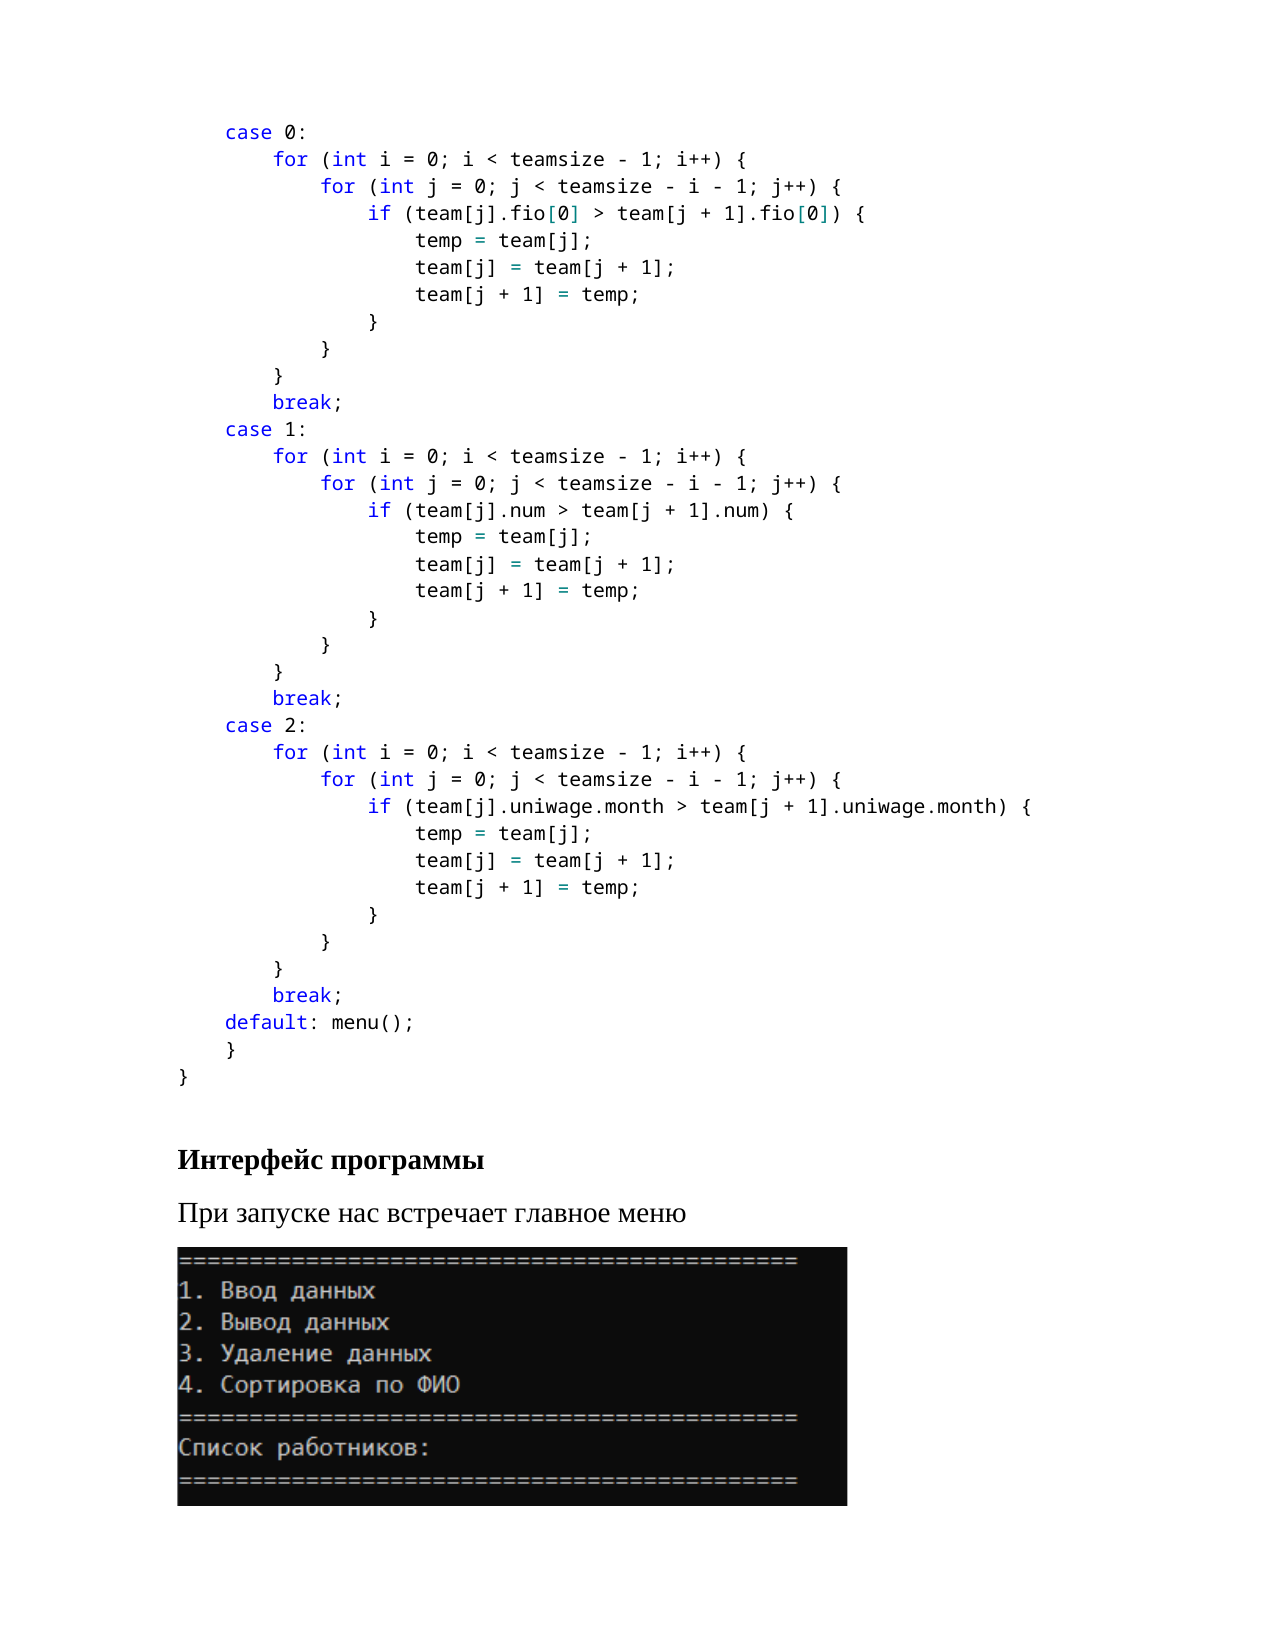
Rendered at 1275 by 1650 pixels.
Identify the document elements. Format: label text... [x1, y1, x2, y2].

text if (team[j].uniwage.month > team[j + 1].uniwage.month) { [177, 793, 1186, 819]
text } [177, 1062, 1186, 1089]
text break; [177, 685, 1186, 712]
text } [177, 658, 1186, 685]
text temp = team[j]; [177, 226, 1186, 253]
text for (int j = 0; j < teamsize - i - 1; j++) { [177, 172, 1186, 199]
text team[j] = team[j + 1]; [177, 847, 1186, 873]
text for (int j = 0; j < teamsize - i - 1; j++) { [177, 766, 1186, 793]
text } [177, 954, 1186, 981]
text case 1: [177, 415, 1186, 442]
text team[j + 1] = temp; [177, 577, 1186, 604]
text При запуске нас встречает главное меню [177, 1195, 1186, 1228]
text team[j + 1] = temp; [177, 280, 1186, 307]
text break; [177, 388, 1186, 415]
text default: menu(); [177, 1008, 1186, 1035]
text if (team[j].fio[0] > team[j + 1].fio[0]) { [177, 199, 1186, 226]
text team[j + 1] = temp; [177, 873, 1186, 901]
text } [177, 361, 1186, 388]
text } [177, 334, 1186, 361]
text for (int i = 0; i < teamsize - 1; i++) { [177, 145, 1186, 172]
text } [177, 604, 1186, 631]
picture [177, 1247, 848, 1506]
text team[j] = team[j + 1]; [177, 253, 1186, 280]
text temp = team[j]; [177, 819, 1186, 847]
text case 2: [177, 712, 1186, 739]
text for (int i = 0; i < teamsize - 1; i++) { [177, 739, 1186, 766]
text team[j] = team[j + 1]; [177, 550, 1186, 577]
text if (team[j].num > team[j + 1].num) { [177, 496, 1186, 523]
text temp = team[j]; [177, 523, 1186, 550]
text } [177, 307, 1186, 334]
text for (int i = 0; i < teamsize - 1; i++) { [177, 442, 1186, 469]
text Интерфейс программы [177, 1142, 1186, 1176]
text } [177, 631, 1186, 658]
text for (int j = 0; j < teamsize - i - 1; j++) { [177, 469, 1186, 496]
text } [177, 901, 1186, 927]
text case 0: [177, 118, 1186, 145]
text break; [177, 981, 1186, 1008]
text } [177, 1035, 1186, 1062]
text } [177, 927, 1186, 954]
